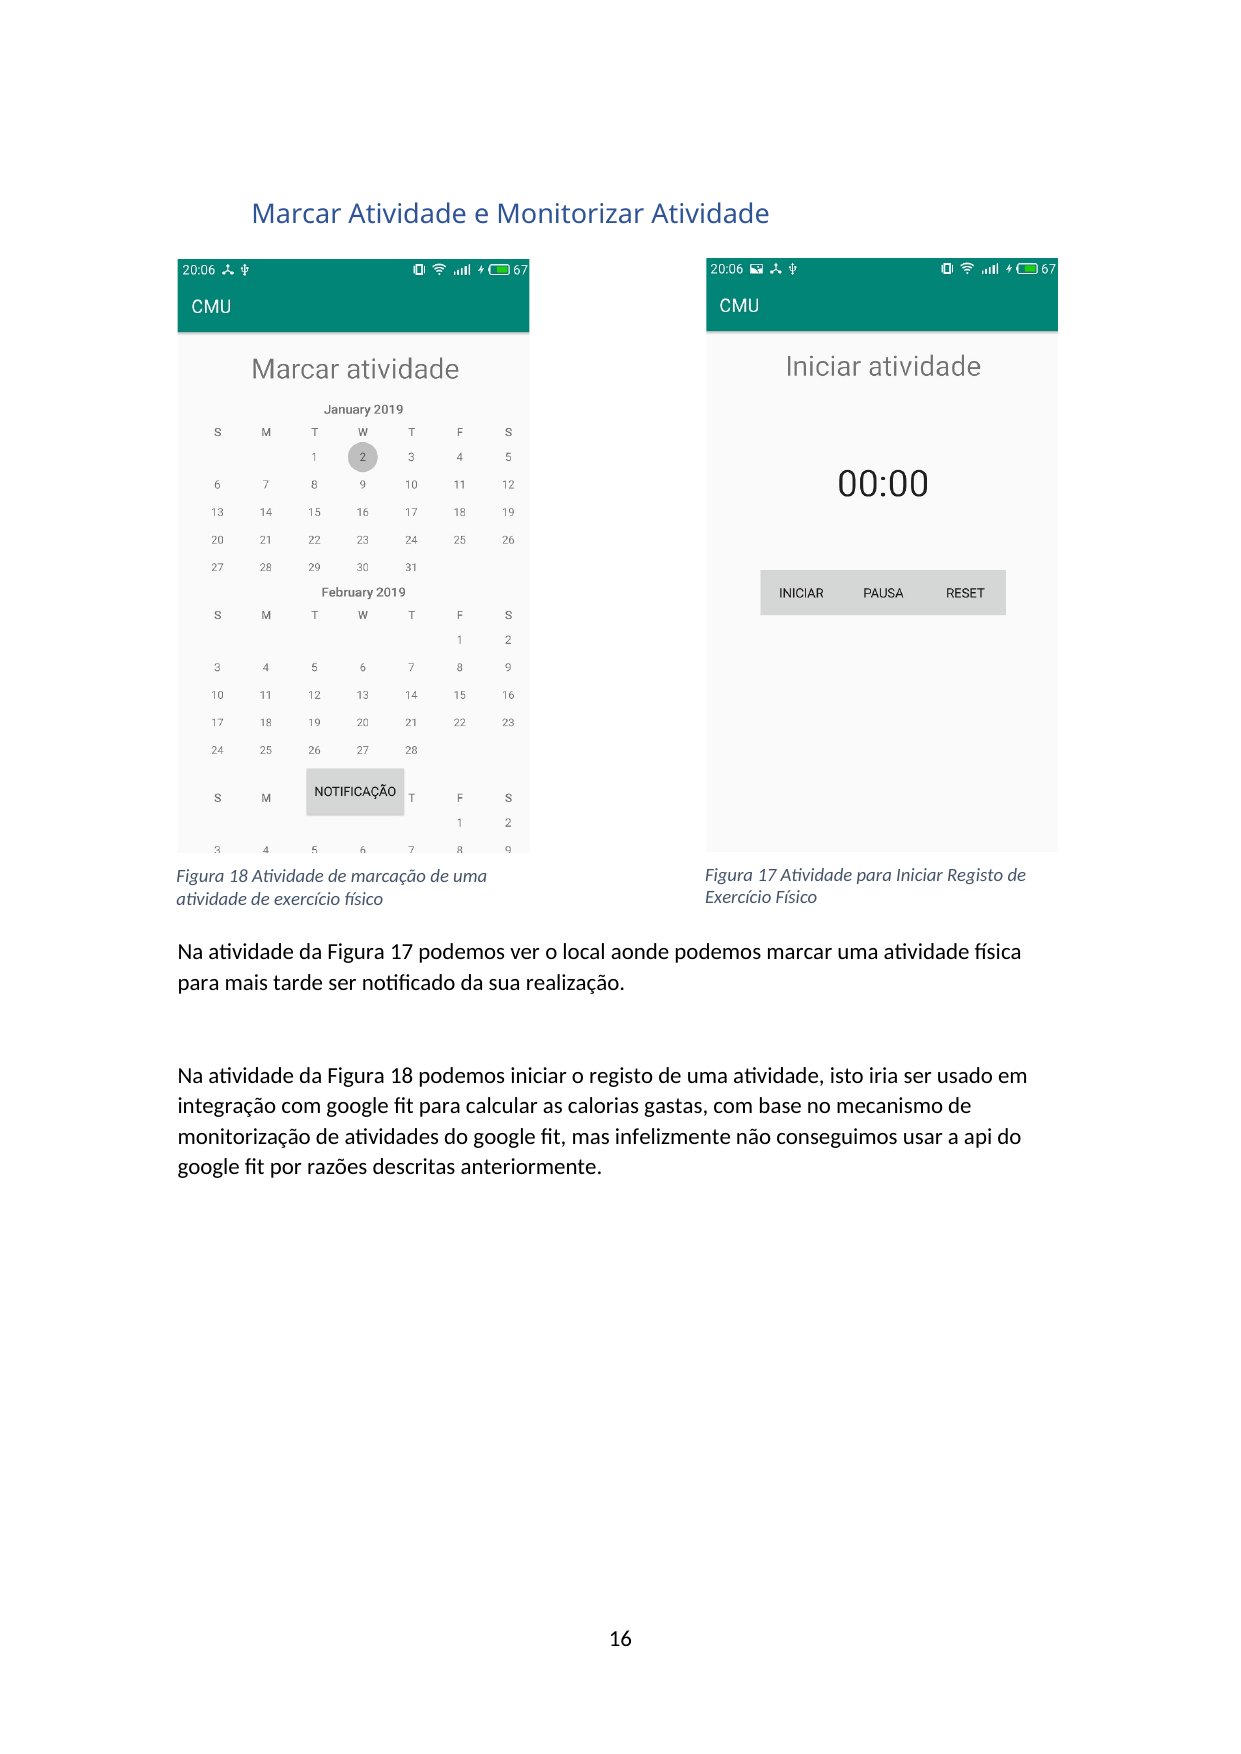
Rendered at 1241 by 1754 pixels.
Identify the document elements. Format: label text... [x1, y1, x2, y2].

picture [176, 259, 530, 850]
picture [704, 258, 1058, 849]
text Na atividade da Figura 17 podemos ver o local aonde podemos marcar uma atividade física para mais tarde ser notificado da sua realização. [177, 937, 1063, 996]
text Na atividade da Figura 18 podemos iniciar o registo de uma atividade, isto iria ser usado em integração com google fit para calcular as calorias gastas, com base no mecanismo de monitorização de atividades do google fit, mas infelizmente não conseguimos usar a api do google fit por razões descritas anteriormente. [177, 1061, 1063, 1180]
subtitle Marcar Atividade e Monitorizar Atividade [251, 194, 1063, 231]
